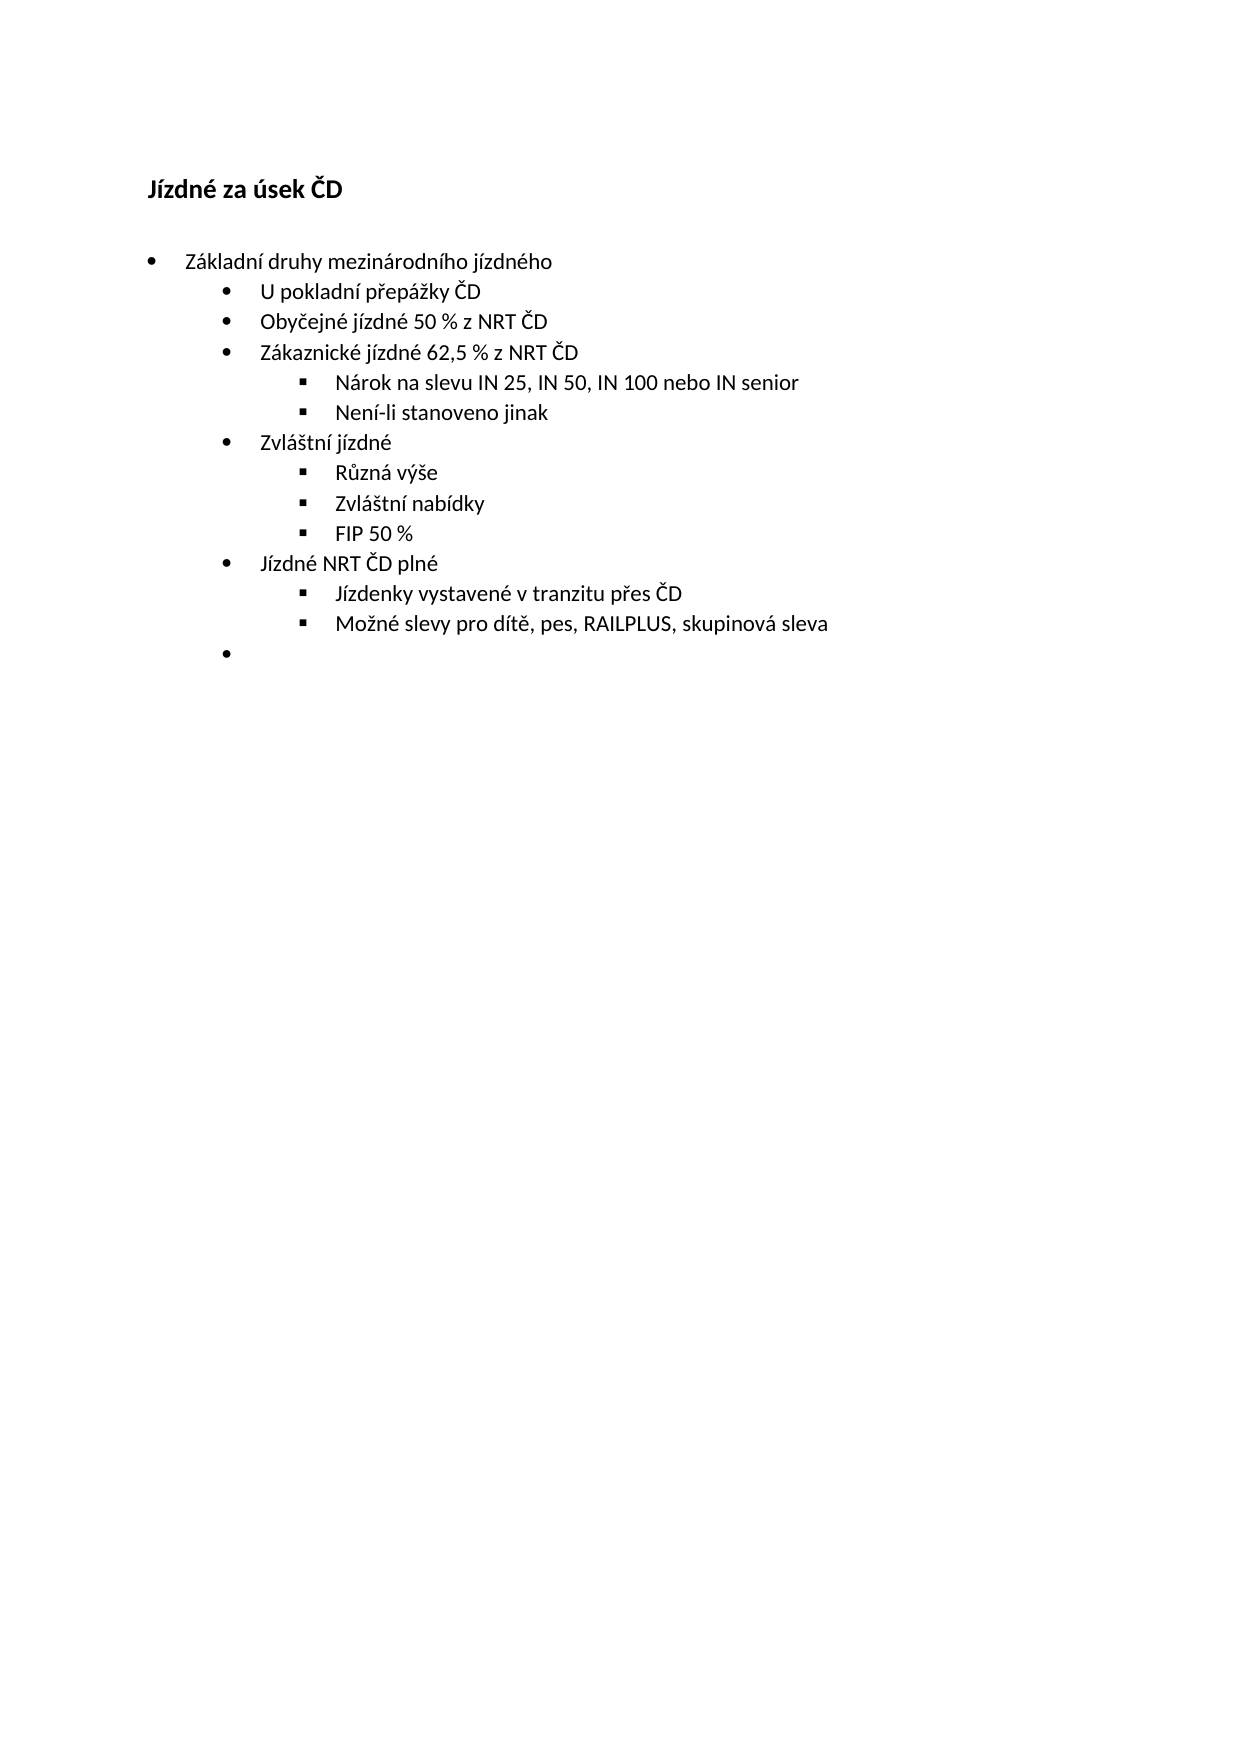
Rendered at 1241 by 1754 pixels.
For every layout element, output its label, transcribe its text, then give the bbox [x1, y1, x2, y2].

list Není-li stanoveno jinak [298, 398, 1093, 426]
list FIP 50 % [298, 519, 1093, 547]
list Jízdné NRT ČD plné [223, 549, 1093, 577]
list Různá výše [298, 458, 1093, 487]
list U pokladní přepážky ČD [223, 277, 1093, 305]
list Jízdenky vystavené v tranzitu přes ČD [298, 579, 1093, 607]
list Zákaznické jízdné 62,5 % z NRT ČD [223, 338, 1093, 366]
list Možné slevy pro dítě, pes, RAILPLUS, skupinová sleva [298, 609, 1093, 638]
list Zvláštní nabídky [298, 489, 1093, 517]
list Nárok na slevu IN 25, IN 50, IN 100 nebo IN senior [298, 368, 1093, 396]
list Obyčejné jízdné 50 % z NRT ČD [223, 307, 1093, 336]
list Zvláštní jízdné [223, 428, 1093, 456]
subtitle Jízdné za úsek ČD [148, 173, 1093, 206]
list Základní druhy mezinárodního jízdného [148, 247, 1093, 275]
